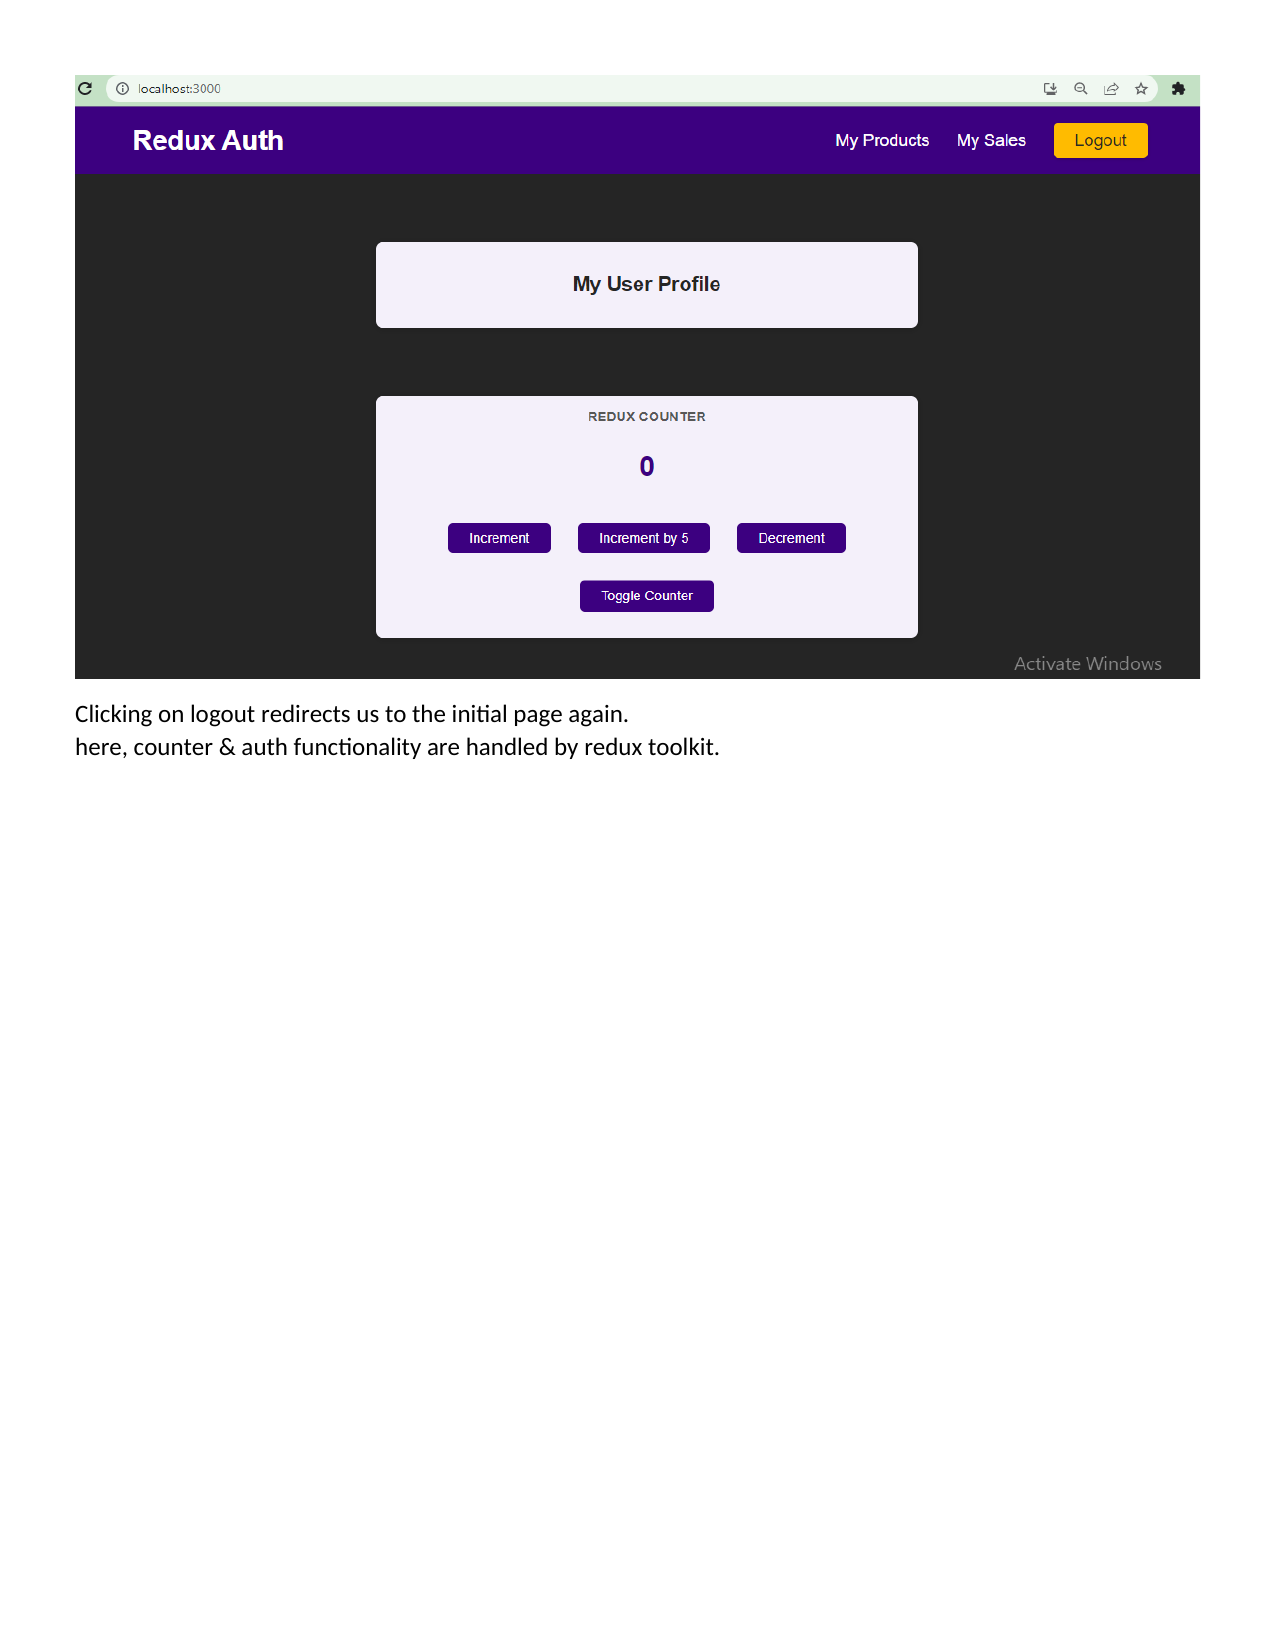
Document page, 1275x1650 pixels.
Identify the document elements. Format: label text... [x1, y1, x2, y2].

picture [75, 75, 1200, 679]
text Clicking on logout redirects us to the initial page again. here, counter & auth functionality are handled by redux toolkit. [75, 698, 1200, 761]
